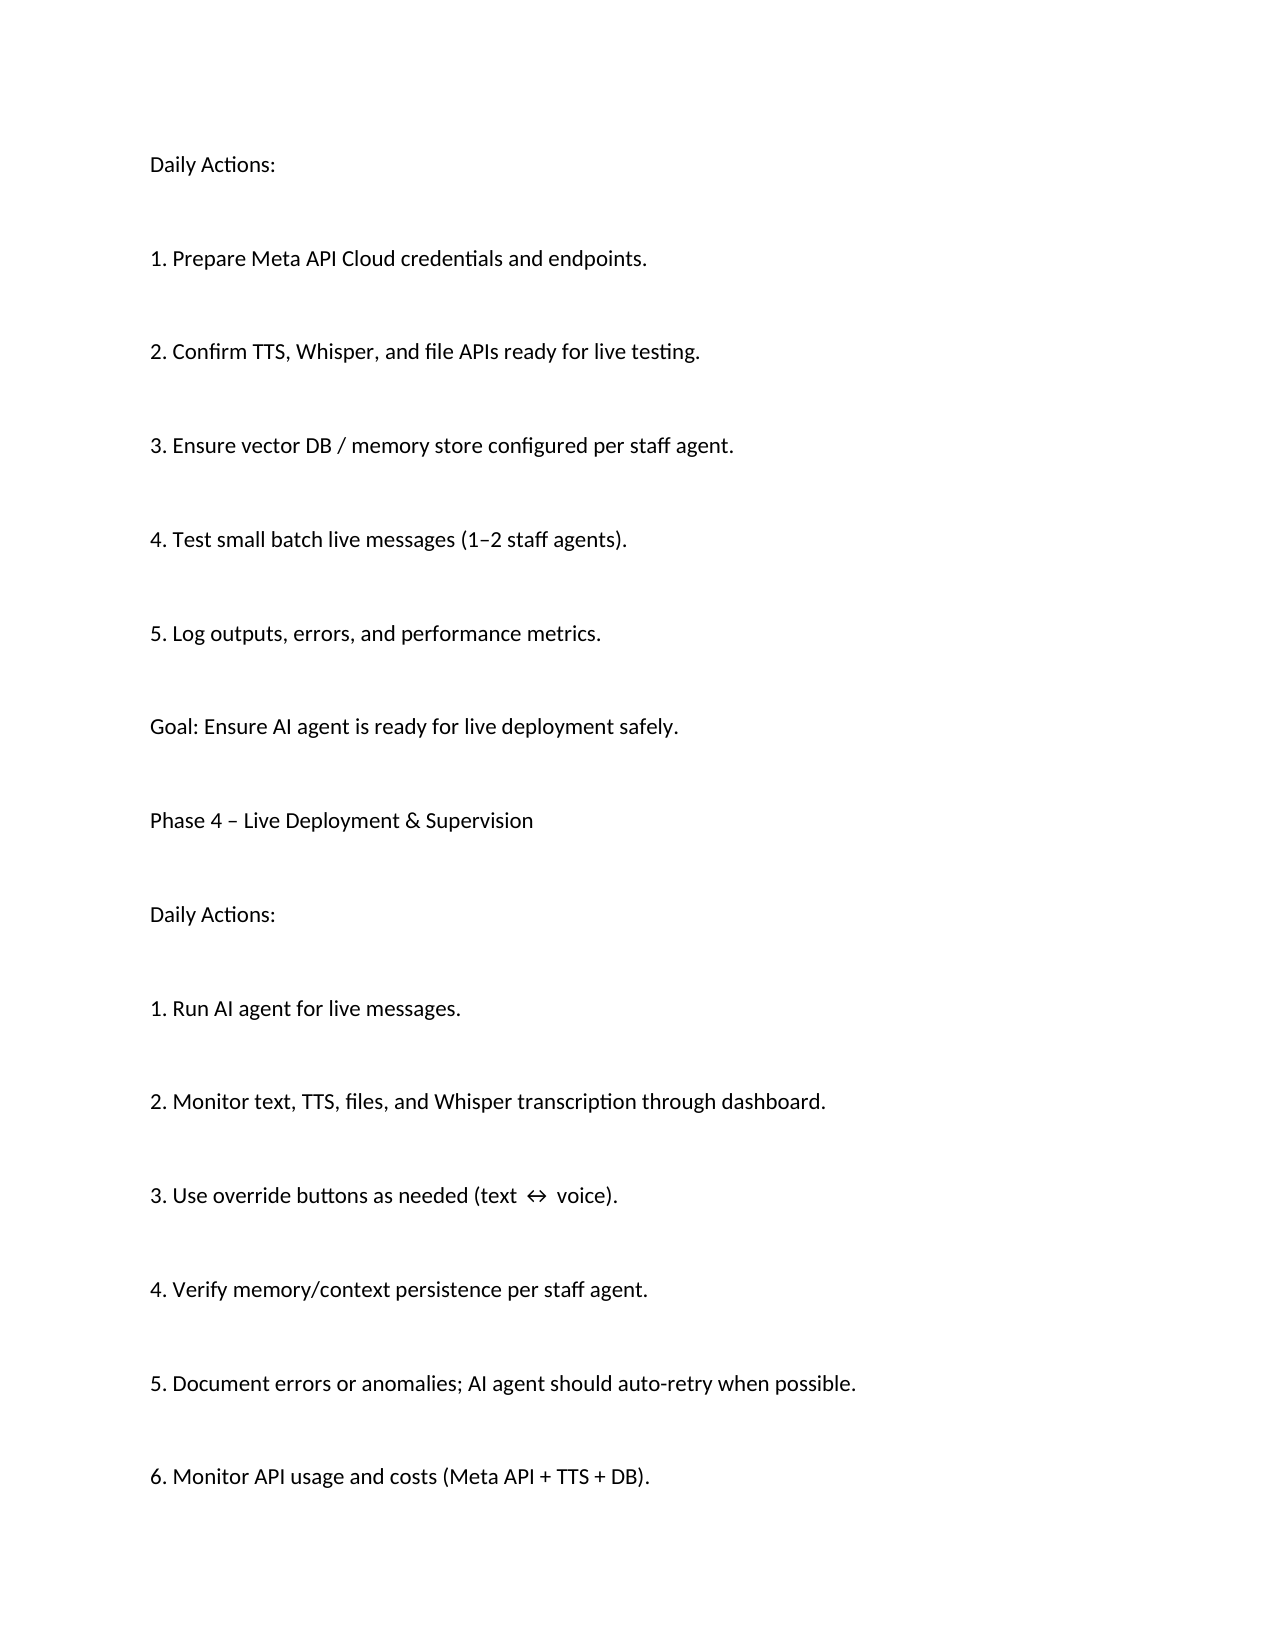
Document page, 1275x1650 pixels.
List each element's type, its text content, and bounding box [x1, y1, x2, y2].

text Goal: Ensure AI agent is ready for live deployment safely. [150, 712, 1125, 741]
text Daily Actions: [150, 150, 1125, 178]
text 2. Confirm TTS, Whisper, and file APIs ready for live testing. [150, 337, 1125, 366]
text Phase 4 – Live Deployment & Supervision [150, 806, 1125, 834]
text 1. Run AI agent for live messages. [150, 994, 1125, 1022]
text Daily Actions: [150, 900, 1125, 928]
text 2. Monitor text, TTS, files, and Whisper transcription through dashboard. [150, 1087, 1125, 1116]
text 1. Prepare Meta API Cloud credentials and endpoints. [150, 244, 1125, 272]
text 6. Monitor API usage and costs (Meta API + TTS + DB). [150, 1462, 1125, 1491]
text 3. Ensure vector DB / memory store configured per staff agent. [150, 431, 1125, 459]
text 5. Document errors or anomalies; AI agent should auto-retry when possible. [150, 1369, 1125, 1397]
text 4. Test small batch live messages (1–2 staff agents). [150, 525, 1125, 553]
text 4. Verify memory/context persistence per staff agent. [150, 1275, 1125, 1303]
text 3. Use override buttons as needed (text ↔ voice). [150, 1181, 1125, 1209]
text 5. Log outputs, errors, and performance metrics. [150, 619, 1125, 647]
